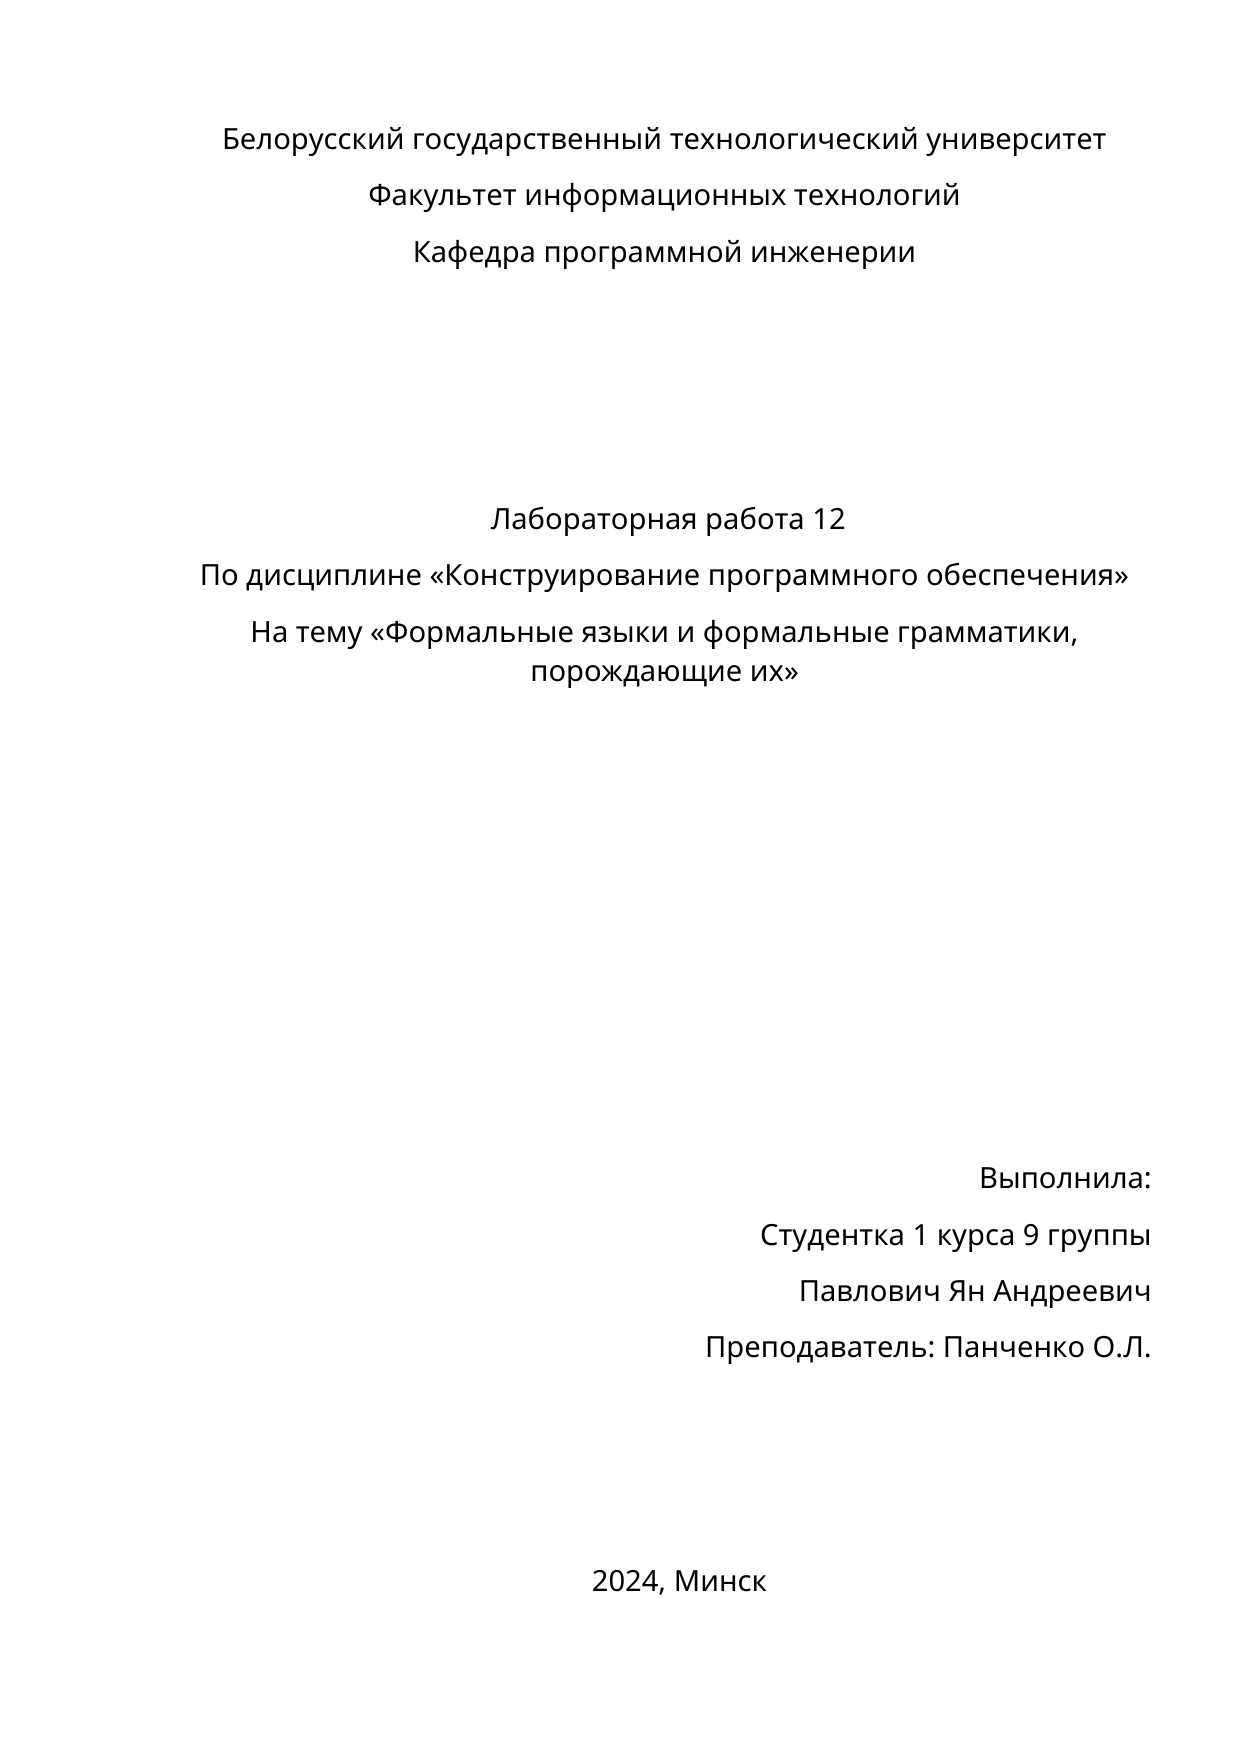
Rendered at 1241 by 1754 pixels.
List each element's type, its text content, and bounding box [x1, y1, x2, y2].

text Кафедра программной инженерии [177, 231, 1152, 271]
text На тему «Формальные языки и формальные грамматики, порождающие их» [177, 611, 1152, 690]
text Факультет информационных технологий [177, 174, 1152, 214]
text Студентка 1 курса 9 группы [177, 1214, 1152, 1254]
text 2024, Минск [177, 1561, 1152, 1600]
text По дисциплине «Конструирование программного обеспечения» [177, 554, 1152, 594]
text Белорусский государственный технологический университет [177, 118, 1152, 158]
text Лабораторная работа 12 [177, 498, 1152, 538]
text Выполнила: [177, 1158, 1152, 1197]
text Преподаватель: Панченко О.Л. [177, 1327, 1152, 1366]
text Павлович Ян Андреевич [177, 1270, 1152, 1310]
